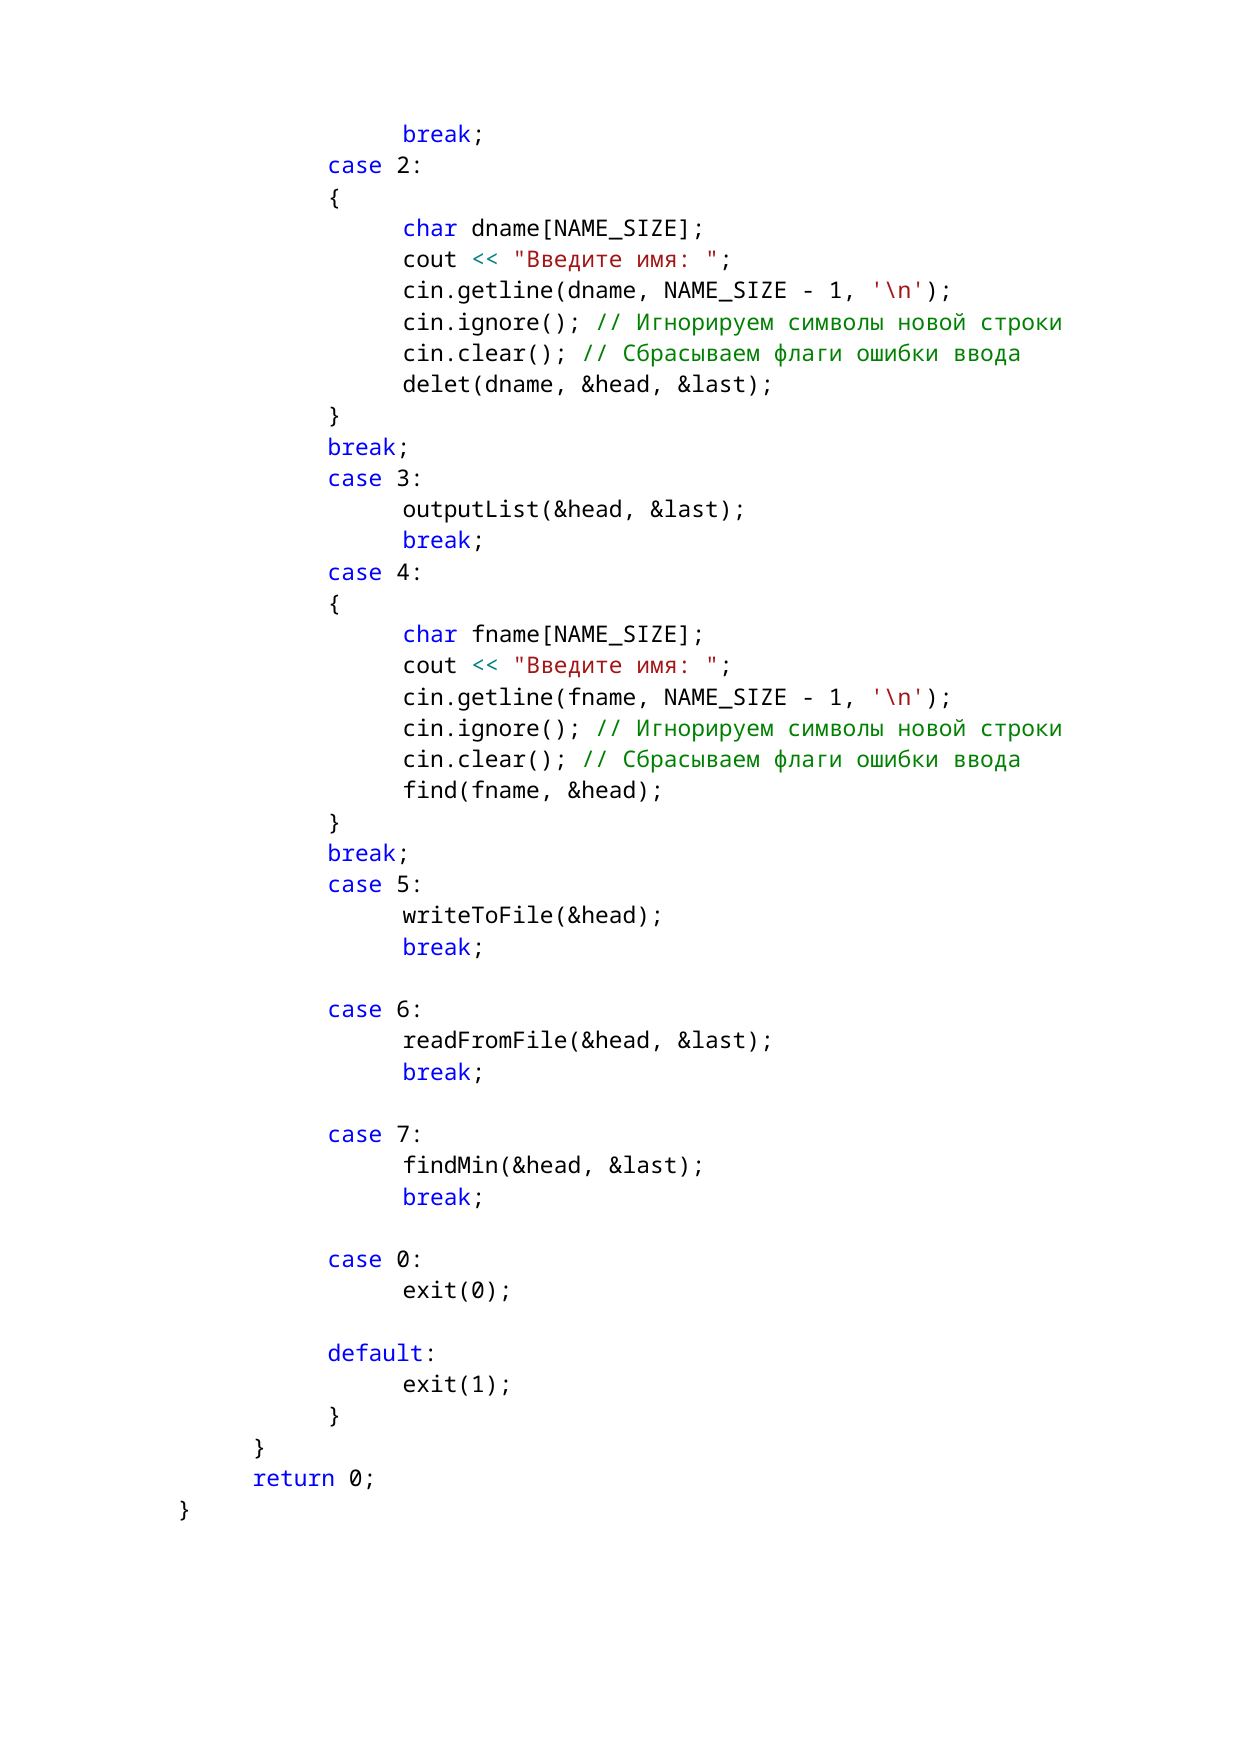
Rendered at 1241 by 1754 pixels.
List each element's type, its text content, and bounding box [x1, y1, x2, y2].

text outputList(&head, &last); [177, 493, 1152, 524]
text delet(dname, &head, &last); [177, 368, 1152, 399]
text case 0: [177, 1243, 1152, 1274]
text } [177, 1399, 1152, 1431]
text case 5: [177, 868, 1152, 899]
text break; [177, 1056, 1152, 1087]
text return 0; [177, 1462, 1152, 1493]
text case 3: [177, 462, 1152, 493]
text writeToFile(&head); [177, 899, 1152, 931]
text { [177, 587, 1152, 618]
text case 6: [177, 993, 1152, 1024]
text cin.clear(); // Сбрасываем флаги ошибки ввода [177, 337, 1152, 368]
text } [177, 806, 1152, 837]
text break; [177, 837, 1152, 868]
text char dname[NAME_SIZE]; [177, 212, 1152, 243]
text case 7: [177, 1118, 1152, 1149]
text cin.getline(fname, NAME_SIZE - 1, '\n'); [177, 681, 1152, 712]
text cout << "Введите имя: "; [177, 243, 1152, 274]
text default: [177, 1337, 1152, 1368]
text } [177, 1493, 1152, 1524]
text cout << "Введите имя: "; [177, 649, 1152, 681]
text break; [177, 118, 1152, 149]
text exit(1); [177, 1368, 1152, 1399]
text case 4: [177, 556, 1152, 587]
text break; [177, 931, 1152, 962]
text find(fname, &head); [177, 774, 1152, 806]
text cin.ignore(); // Игнорируем символы новой строки [177, 712, 1152, 743]
text findMin(&head, &last); [177, 1149, 1152, 1181]
text } [177, 1431, 1152, 1462]
text cin.getline(dname, NAME_SIZE - 1, '\n'); [177, 274, 1152, 306]
text readFromFile(&head, &last); [177, 1024, 1152, 1056]
text case 2: [177, 149, 1152, 181]
text break; [177, 431, 1152, 462]
text char fname[NAME_SIZE]; [177, 618, 1152, 649]
text { [177, 181, 1152, 212]
text } [177, 399, 1152, 431]
text break; [177, 1181, 1152, 1212]
text cin.clear(); // Сбрасываем флаги ошибки ввода [177, 743, 1152, 774]
text break; [177, 524, 1152, 556]
text exit(0); [177, 1274, 1152, 1306]
text cin.ignore(); // Игнорируем символы новой строки [177, 306, 1152, 337]
